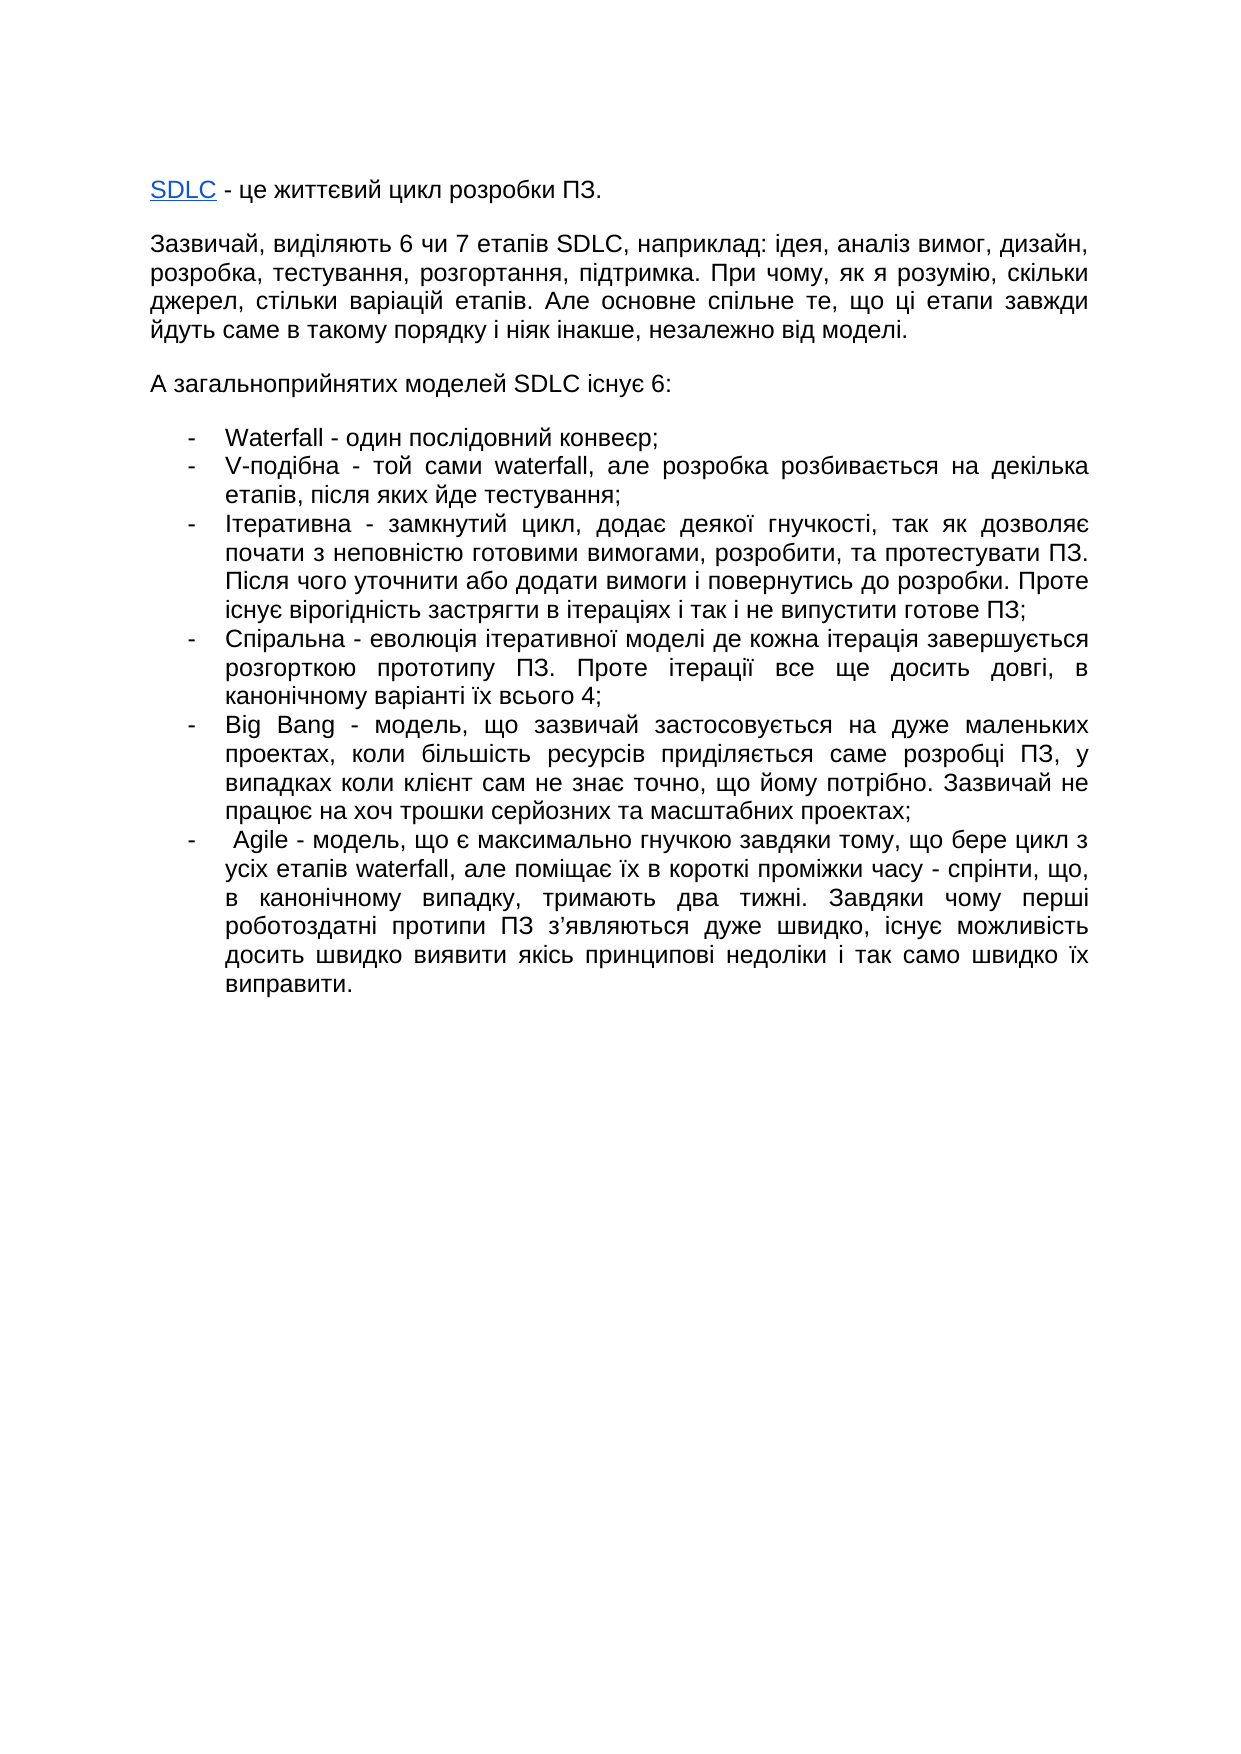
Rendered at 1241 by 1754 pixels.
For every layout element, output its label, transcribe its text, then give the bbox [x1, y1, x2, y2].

text Зазвичай, виділяють 6 чи 7 етапів SDLC, наприклад: ідея, аналіз вимог, дизайн, розробка, тестування, розгортання, підтримка. При чому, як я розумію, скільки джерел, стільки варіацій етапів. Але основне спільне те, що ці етапи завжди йдуть саме в такому порядку і ніяк інакше, незалежно від моделі. [150, 229, 1090, 344]
text А загальноприйнятих моделей SDLC існує 6: [150, 369, 1090, 397]
list Ітеративна - замкнутий цикл, додає деякої гнучкості, так як дозволяє почати з неповністю готовими вимогами, розробити, та протестувати ПЗ. Після чого уточнити або додати вимоги і повернутись до розробки. Проте існує вірогідність застрягти в ітераціях і так і не випустити готове ПЗ; [187, 509, 1090, 624]
list Big Bang - модель, що зазвичай застосовується на дуже маленьких проектах, коли більшість ресурсів приділяється саме розробці ПЗ, у випадках коли клієнт сам не знає точно, що йому потрібно. Зазвичай не працює на хоч трошки серйозних та масштабних проектах; [187, 710, 1090, 825]
list Waterfall - один послідовний конвеєр; [187, 422, 1090, 451]
list Спіральна - еволюція ітеративної моделі де кожна ітерація завершується розгорткою прототипу ПЗ. Проте ітерації все ще досить довгі, в канонічному варіанті їх всього 4; [187, 624, 1090, 710]
list Agile - модель, що є максимально гнучкою завдяки тому, що бере цикл з усіх етапів waterfall, але поміщає їх в короткі проміжки часу - спрінти, що, в канонічному випадку, тримають два тижні. Завдяки чому перші роботоздатні протипи ПЗ з’являються дуже швидко, існує можливість досить швидко виявити якісь принципові недоліки і так само швидко їх виправити. [187, 825, 1090, 997]
list V-подібна - той сами waterfall, але розробка розбивається на декілька етапів, після яких йде тестування; [187, 451, 1090, 509]
text SDLC - це життєвий цикл розробки ПЗ. [150, 175, 1090, 204]
